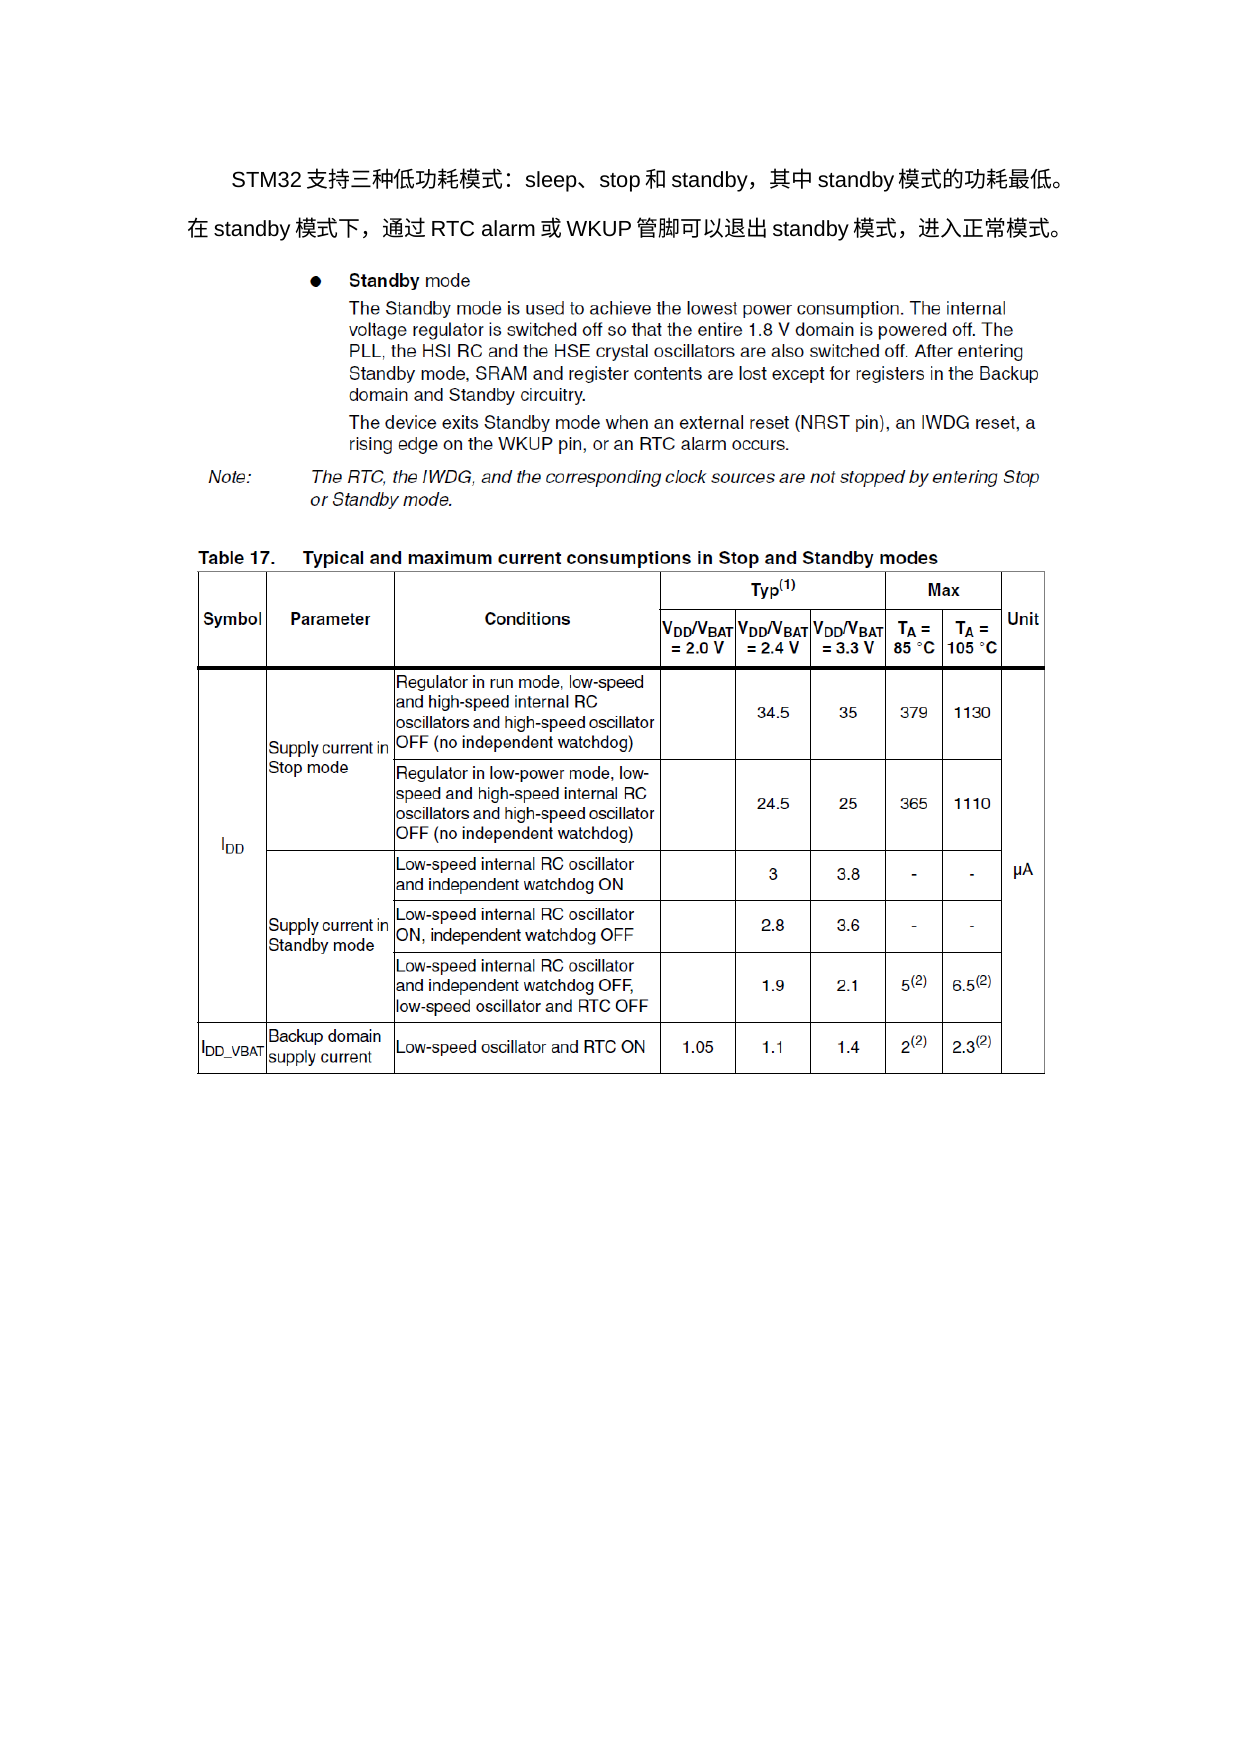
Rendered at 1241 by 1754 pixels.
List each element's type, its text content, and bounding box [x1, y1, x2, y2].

text STM32支持三种低功耗模式：sleep、stop和standby，其中standby模式的功耗最低。在standby模式下，通过RTC alarm或WKUP管脚可以退出standby模式，进入正常模式。 [187, 162, 1053, 243]
